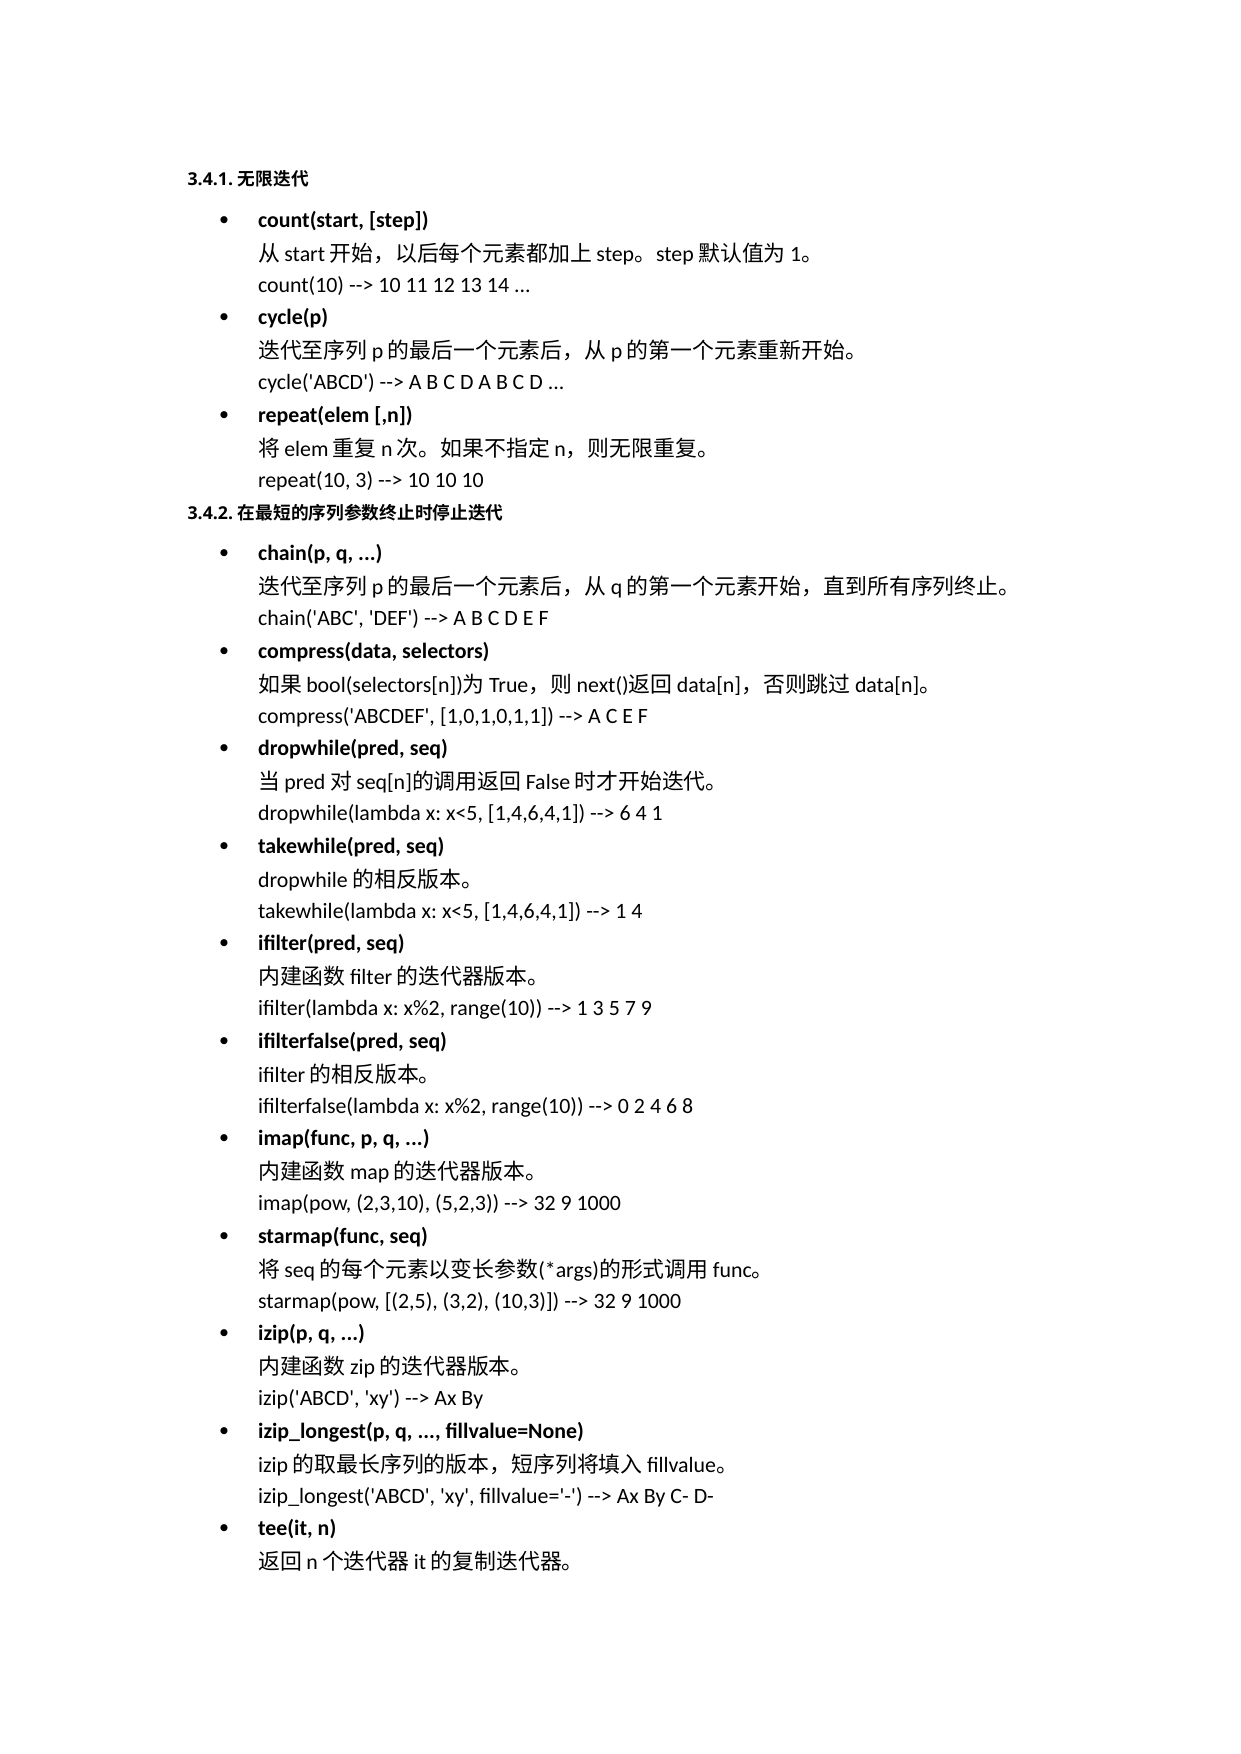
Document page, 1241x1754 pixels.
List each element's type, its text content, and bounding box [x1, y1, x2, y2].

list repeat(elem [,n]) 将elem重复n次。如果不指定n，则无限重复。 repeat(10, 3) --> 10 10 10 [220, 398, 1053, 495]
list ifilter(pred, seq) 内建函数filter的迭代器版本。 ifilter(lambda x: x%2, range(10)) --> 1 3 5 7 9 [220, 926, 1053, 1024]
subtitle 3.4.1. 无限迭代 [187, 162, 1053, 194]
list tee(it, n) 返回n个迭代器it的复制迭代器。 [220, 1511, 1053, 1576]
list ifilterfalse(pred, seq) ifilter的相反版本。 ifilterfalse(lambda x: x%2, range(10)) --> 0 2 4 6 8 [220, 1024, 1053, 1121]
list count(start, [step]) 从start开始，以后每个元素都加上step。step默认值为1。 count(10) --> 10 11 12 13 14 ... [220, 203, 1053, 300]
list starmap(func, seq) 将seq的每个元素以变长参数(*args)的形式调用func。 starmap(pow, [(2,5), (3,2), (10,3)]) --> 32 9 1000 [220, 1219, 1053, 1316]
list takewhile(pred, seq) dropwhile的相反版本。 takewhile(lambda x: x<5, [1,4,6,4,1]) --> 1 4 [220, 829, 1053, 926]
list izip(p, q, ...) 内建函数zip的迭代器版本。 izip('ABCD', 'xy') --> Ax By [220, 1316, 1053, 1414]
list imap(func, p, q, ...) 内建函数map的迭代器版本。 imap(pow, (2,3,10), (5,2,3)) --> 32 9 1000 [220, 1121, 1053, 1219]
list cycle(p) 迭代至序列p的最后一个元素后，从p的第一个元素重新开始。 cycle('ABCD') --> A B C D A B C D ... [220, 300, 1053, 398]
subtitle 3.4.2. 在最短的序列参数终止时停止迭代 [187, 495, 1053, 528]
list chain(p, q, ...) 迭代至序列p的最后一个元素后，从q的第一个元素开始，直到所有序列终止。 chain('ABC', 'DEF') --> A B C D E F [220, 536, 1053, 634]
list izip_longest(p, q, ..., fillvalue=None) izip的取最长序列的版本，短序列将填入fillvalue。 izip_longest('ABCD', 'xy', fillvalue='-') --> Ax By C- D- [220, 1414, 1053, 1511]
list compress(data, selectors) 如果bool(selectors[n])为True，则next()返回data[n]，否则跳过data[n]。 compress('ABCDEF', [1,0,1,0,1,1]) --> A C E F [220, 634, 1053, 731]
list dropwhile(pred, seq) 当pred对seq[n]的调用返回False时才开始迭代。 dropwhile(lambda x: x<5, [1,4,6,4,1]) --> 6 4 1 [220, 731, 1053, 829]
